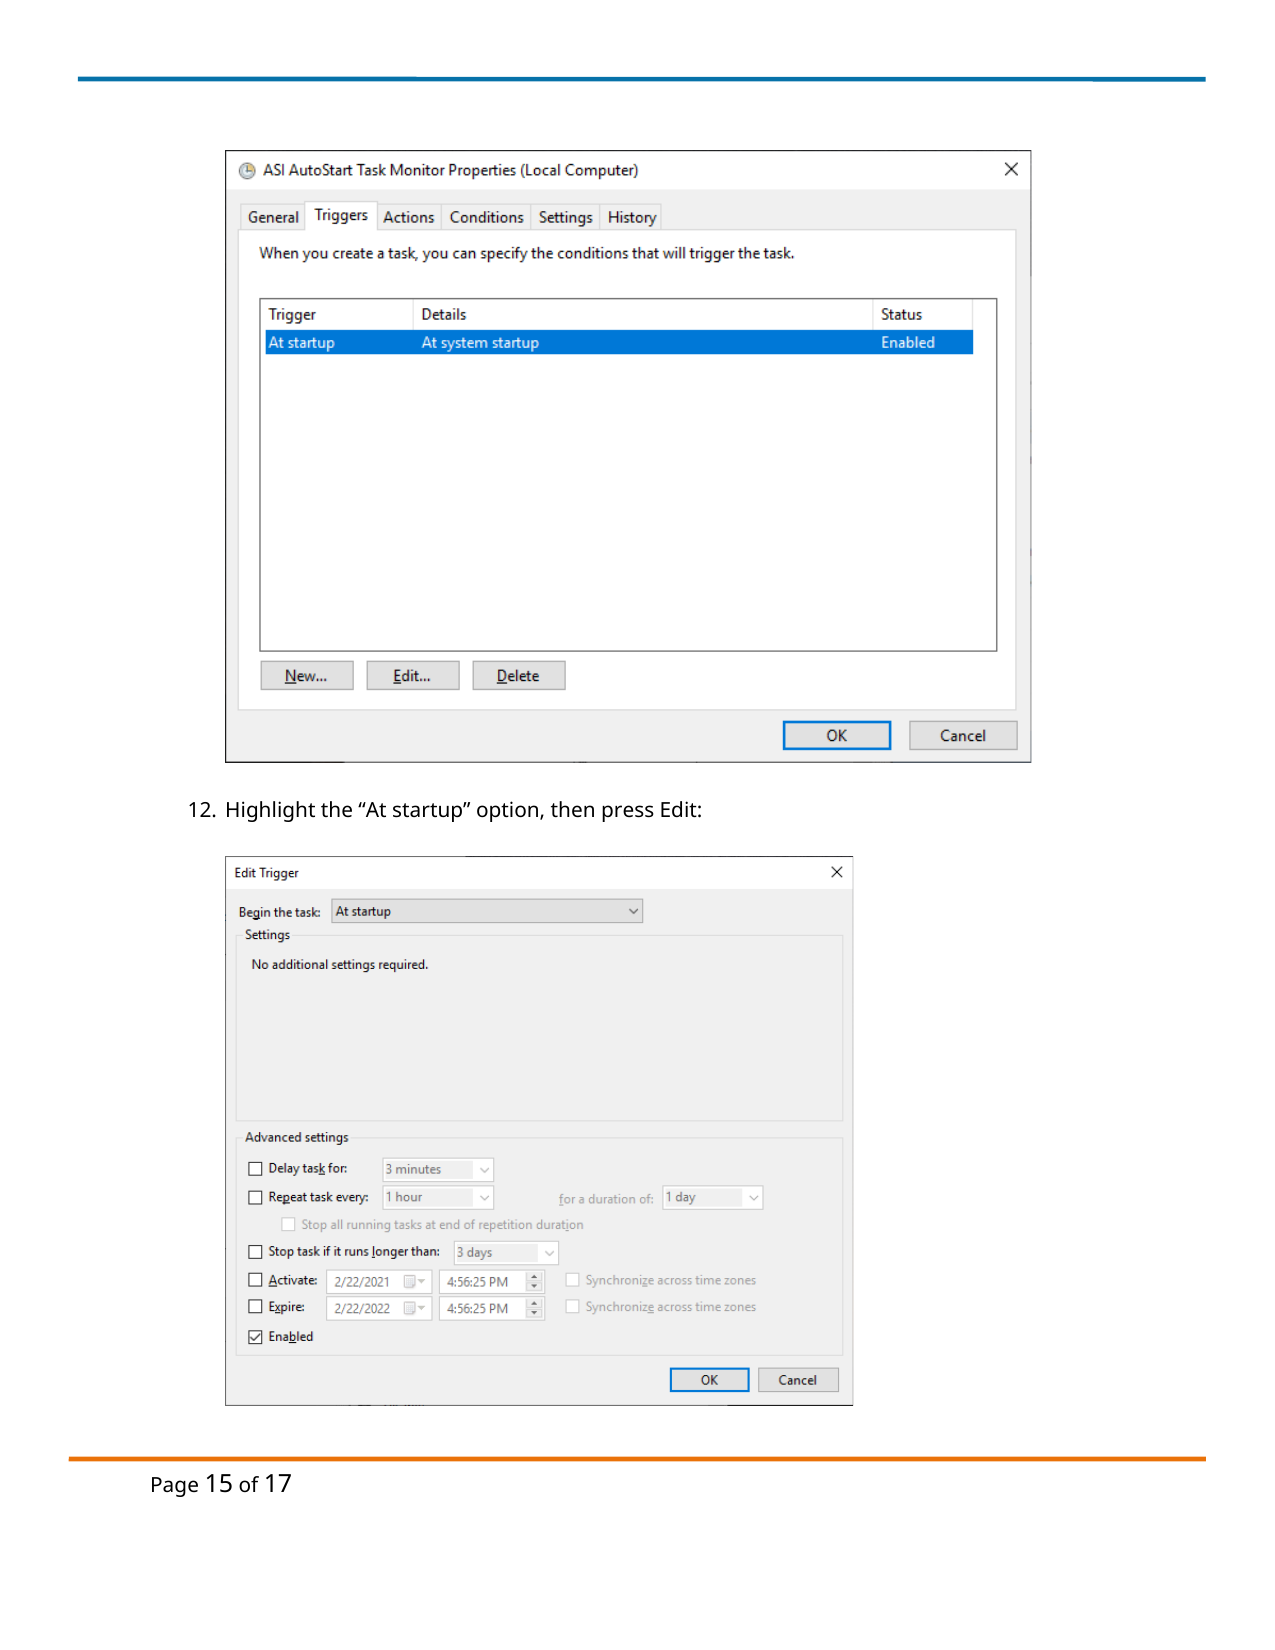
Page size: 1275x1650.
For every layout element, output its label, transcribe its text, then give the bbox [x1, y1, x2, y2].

picture [225, 150, 1032, 763]
picture [225, 856, 854, 1406]
